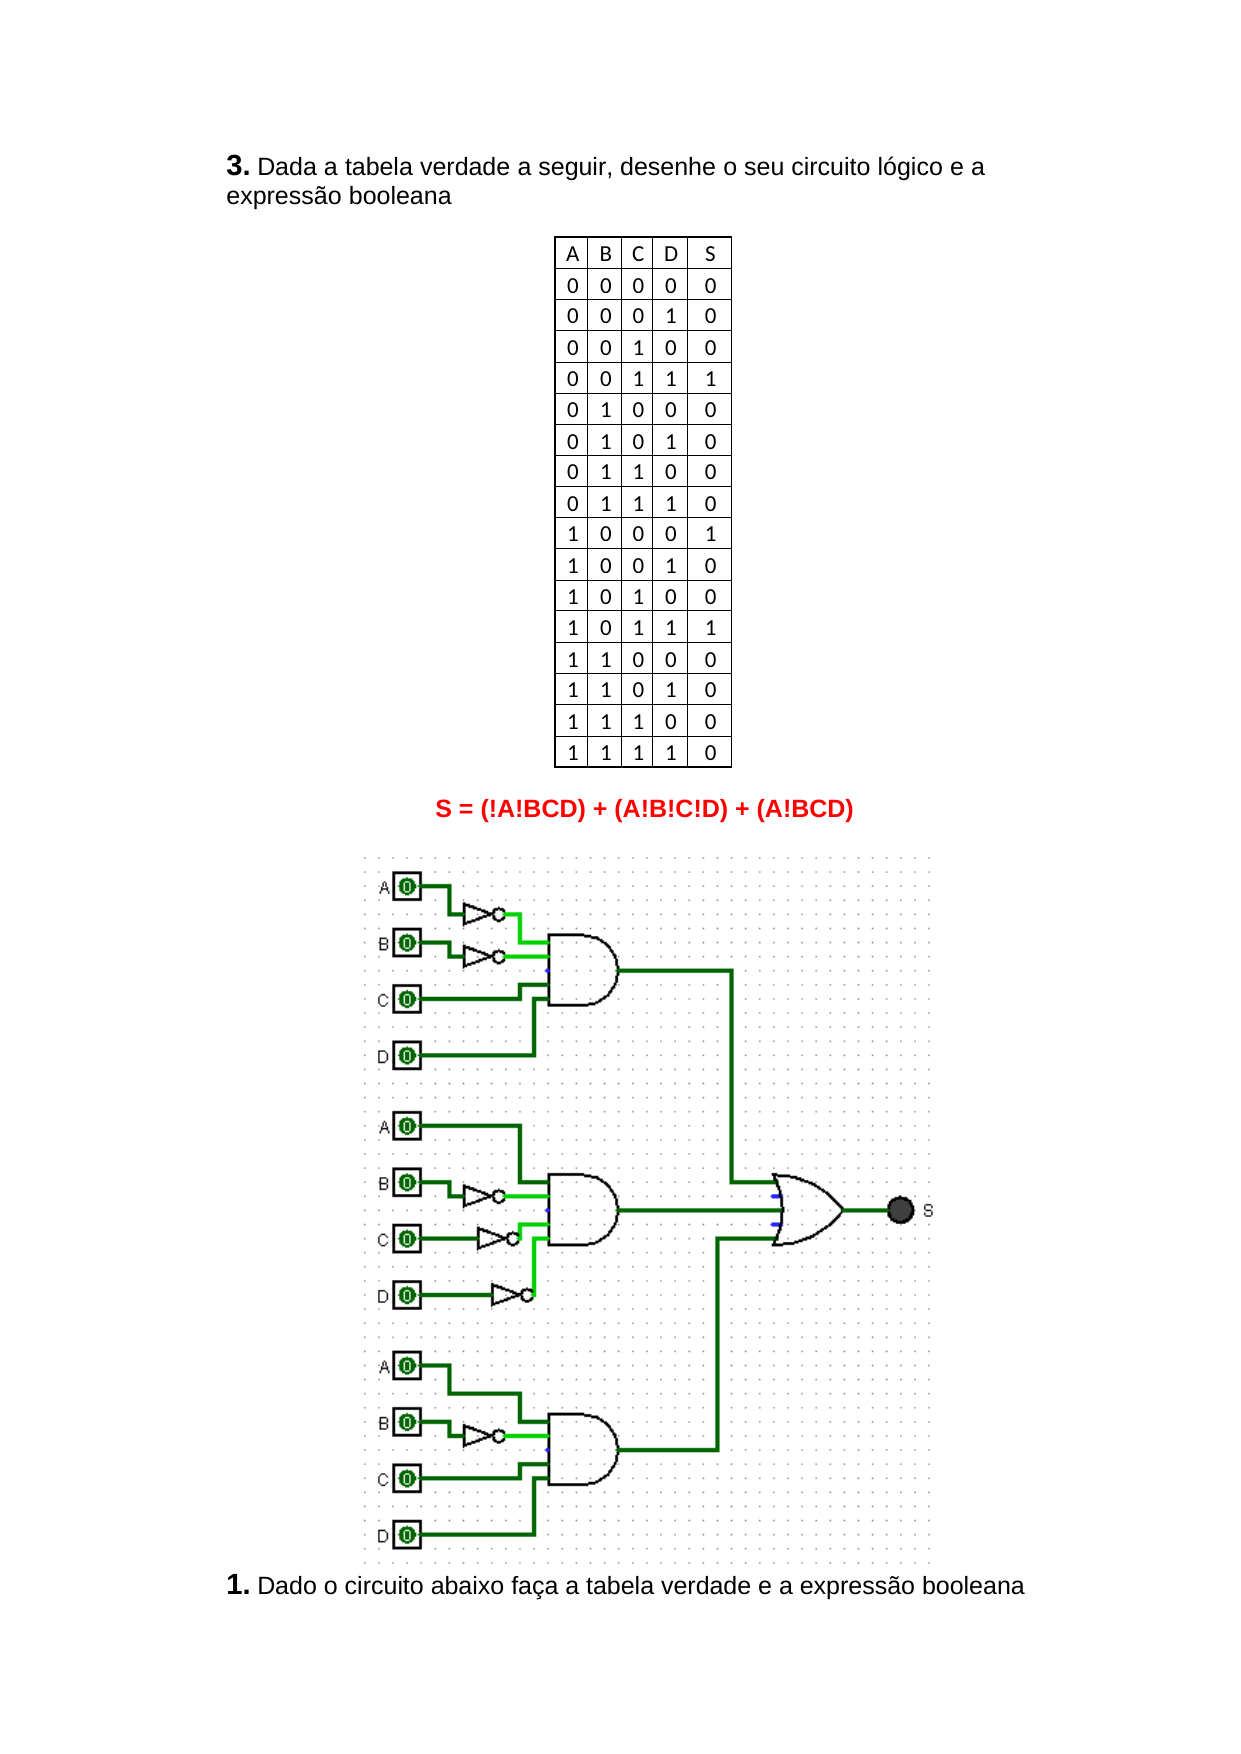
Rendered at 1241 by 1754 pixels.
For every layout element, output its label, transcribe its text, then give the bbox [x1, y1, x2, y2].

table_cell 0 [688, 549, 731, 579]
table_cell 0 [653, 269, 687, 299]
list S = (!A!BCD) + (A!B!C!D) + (A!BCD) [226, 794, 1063, 823]
table_cell 1 [688, 518, 731, 548]
table_cell 1 [588, 705, 621, 736]
table_cell 1 [588, 487, 621, 517]
table_cell 0 [653, 331, 687, 362]
table_cell 0 [622, 300, 652, 330]
table_cell 0 [588, 549, 621, 579]
table_cell 1 [556, 611, 587, 642]
table_cell 0 [688, 674, 731, 704]
table_cell 1 [653, 487, 687, 517]
table_cell 0 [588, 581, 621, 610]
table_cell 0 [688, 331, 731, 362]
table_header A [556, 238, 587, 268]
table_cell 1 [653, 674, 687, 704]
table_cell 1 [556, 674, 587, 704]
table_cell 1 [653, 363, 687, 392]
table_cell 0 [688, 300, 731, 330]
table_cell 1 [588, 394, 621, 424]
table_cell 0 [688, 487, 731, 517]
table_cell 0 [556, 363, 587, 392]
table_cell 1 [653, 737, 687, 766]
table_cell 0 [588, 300, 621, 330]
table_cell 0 [588, 611, 621, 642]
table_cell 0 [688, 269, 731, 299]
table_cell 0 [688, 425, 731, 455]
table_cell 0 [588, 331, 621, 362]
table_cell 0 [688, 581, 731, 610]
table_cell 1 [653, 300, 687, 330]
table_cell 0 [556, 300, 587, 330]
table_cell 0 [653, 394, 687, 424]
table_header D [653, 238, 687, 268]
table_cell 0 [688, 394, 731, 424]
table_cell 0 [622, 549, 652, 579]
table_cell 1 [653, 425, 687, 455]
table_cell 1 [556, 705, 587, 736]
list 3. Dada a tabela verdade a seguir, desenhe o seu circuito lógico e a expressão booleana [226, 148, 1063, 210]
table_cell 1 [588, 456, 621, 486]
table_cell 1 [556, 737, 587, 766]
table_cell 1 [588, 674, 621, 704]
table_cell 0 [588, 269, 621, 299]
table_cell 1 [653, 549, 687, 579]
table_cell 0 [556, 394, 587, 424]
table_cell 0 [556, 487, 587, 517]
table_cell 1 [556, 581, 587, 610]
table_cell 1 [622, 331, 652, 362]
table_cell 1 [588, 425, 621, 455]
table_cell 1 [622, 456, 652, 486]
table_cell 0 [653, 705, 687, 736]
table_cell 1 [588, 643, 621, 673]
table_cell 1 [556, 549, 587, 579]
table_cell 0 [622, 643, 652, 673]
table_cell 1 [622, 363, 652, 392]
table_cell 0 [688, 705, 731, 736]
table_header C [622, 238, 652, 268]
table_cell 1 [622, 737, 652, 766]
table_cell 0 [556, 425, 587, 455]
table_cell 0 [622, 269, 652, 299]
table_cell 1 [556, 643, 587, 673]
table_cell 1 [622, 611, 652, 642]
table_cell 0 [588, 518, 621, 548]
table_cell 0 [653, 581, 687, 610]
table_cell 0 [653, 643, 687, 673]
table_cell 1 [688, 611, 731, 642]
table_cell 0 [622, 394, 652, 424]
table_cell 1 [622, 705, 652, 736]
table_cell 0 [653, 456, 687, 486]
table_cell 0 [688, 643, 731, 673]
table_cell 0 [653, 518, 687, 548]
table_cell 0 [622, 425, 652, 455]
table_header S [688, 238, 731, 268]
table_header B [588, 238, 621, 268]
table_cell 0 [556, 456, 587, 486]
table_cell 0 [622, 518, 652, 548]
list 1. Dado o circuito abaixo faça a tabela verdade e a expressão booleana [226, 1567, 1063, 1601]
picture [353, 849, 937, 1568]
table_cell 1 [622, 487, 652, 517]
table_cell 1 [556, 518, 587, 548]
table_cell 1 [653, 611, 687, 642]
table_cell 1 [622, 581, 652, 610]
table_cell 0 [588, 363, 621, 392]
table_cell 1 [688, 363, 731, 392]
table_cell 0 [556, 331, 587, 362]
table_cell 0 [622, 674, 652, 704]
table_cell 0 [556, 269, 587, 299]
table_cell 1 [588, 737, 621, 766]
table_cell 0 [688, 737, 731, 766]
table_cell 0 [688, 456, 731, 486]
